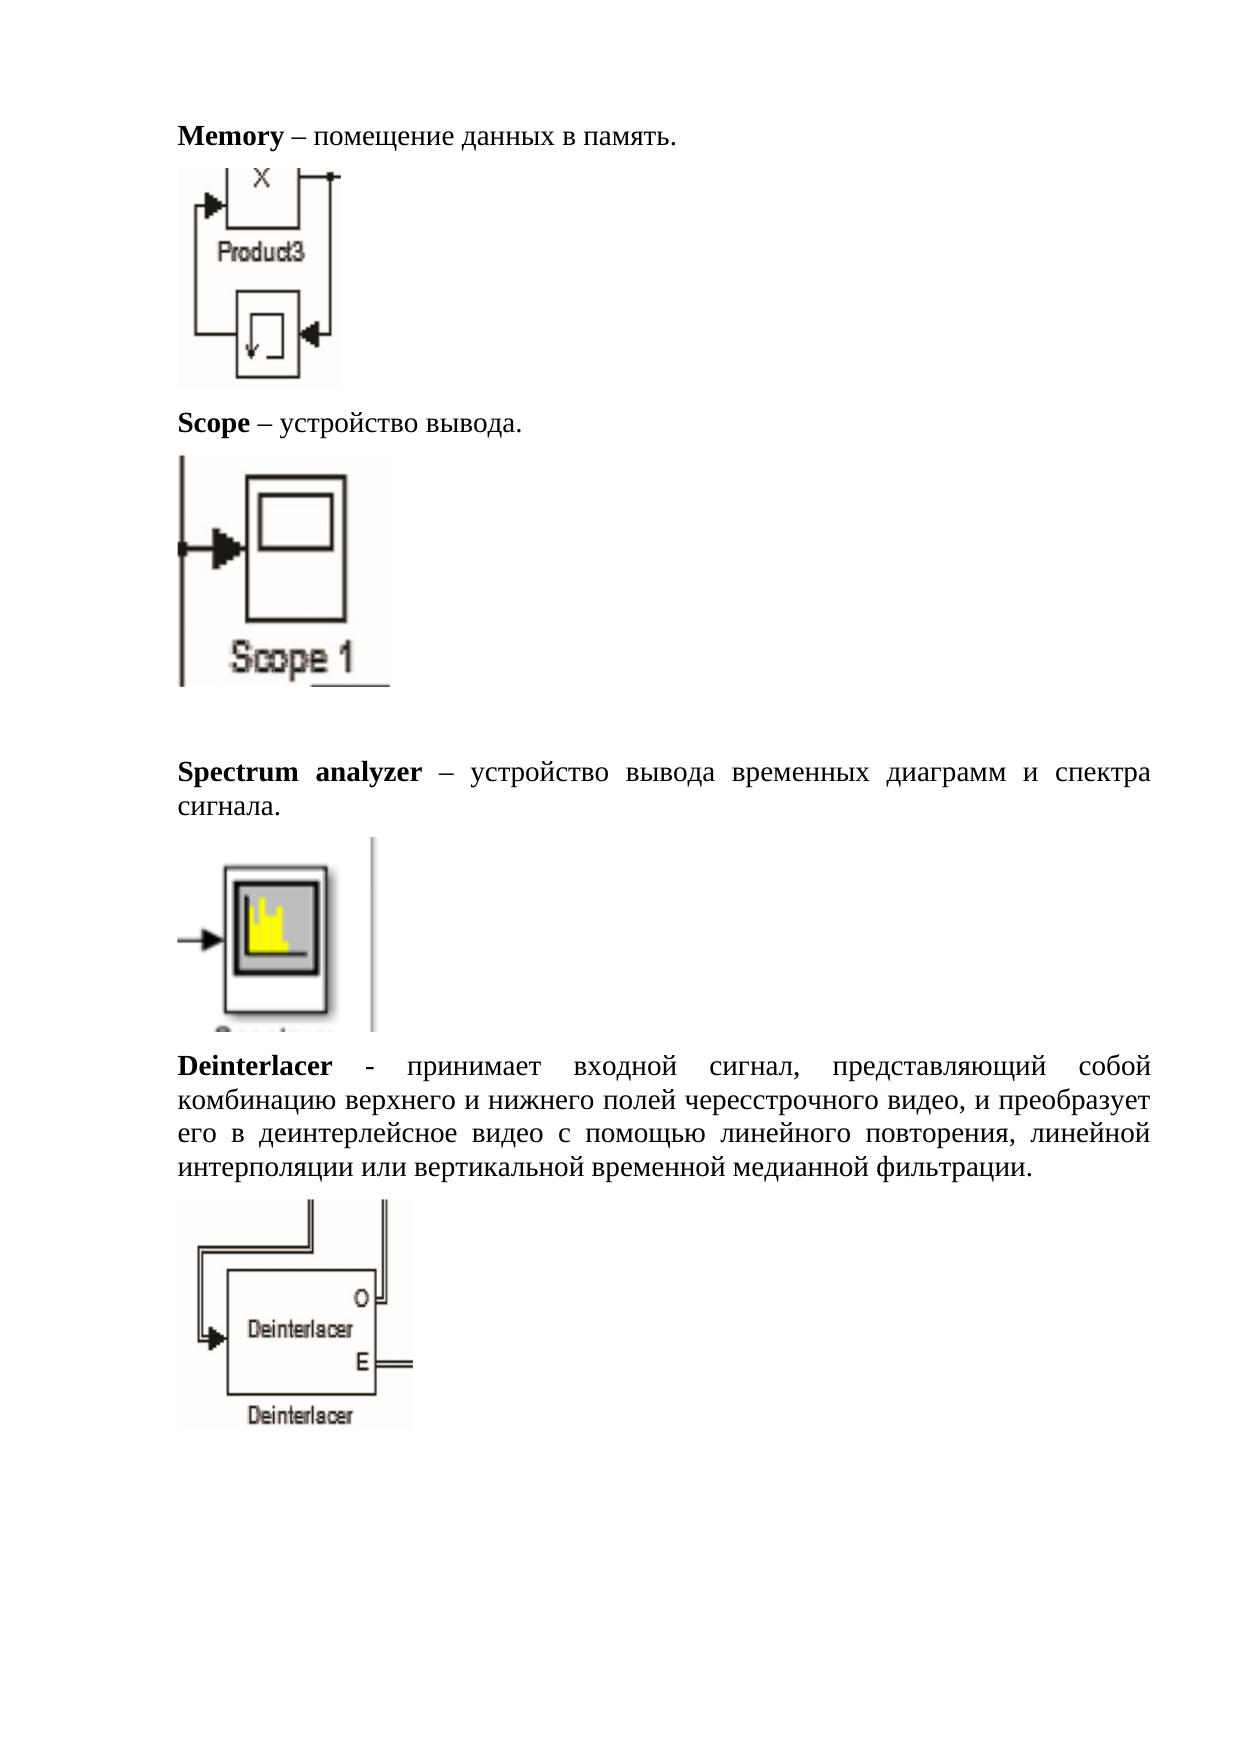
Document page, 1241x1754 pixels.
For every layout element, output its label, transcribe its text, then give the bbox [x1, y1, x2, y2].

text Spectrum analyzer – устройство вывода временных диаграмм и спектра сигнала. [177, 754, 1152, 821]
text Memory – помещение данных в память. [177, 118, 1152, 152]
picture [178, 456, 389, 686]
text Scope – устройство вывода. [177, 405, 1152, 439]
picture [177, 837, 379, 1032]
picture [177, 1200, 413, 1430]
picture [178, 168, 340, 388]
text Deinterlacer - принимает входной сигнал, представляющий собой комбинацию верхнего и нижнего полей чересстрочного видео, и преобразует его в деинтерлейсное видео с помощью линейного повторения, линейной интерполяции или вертикальной временной медианной фильтрации. [177, 1048, 1152, 1182]
